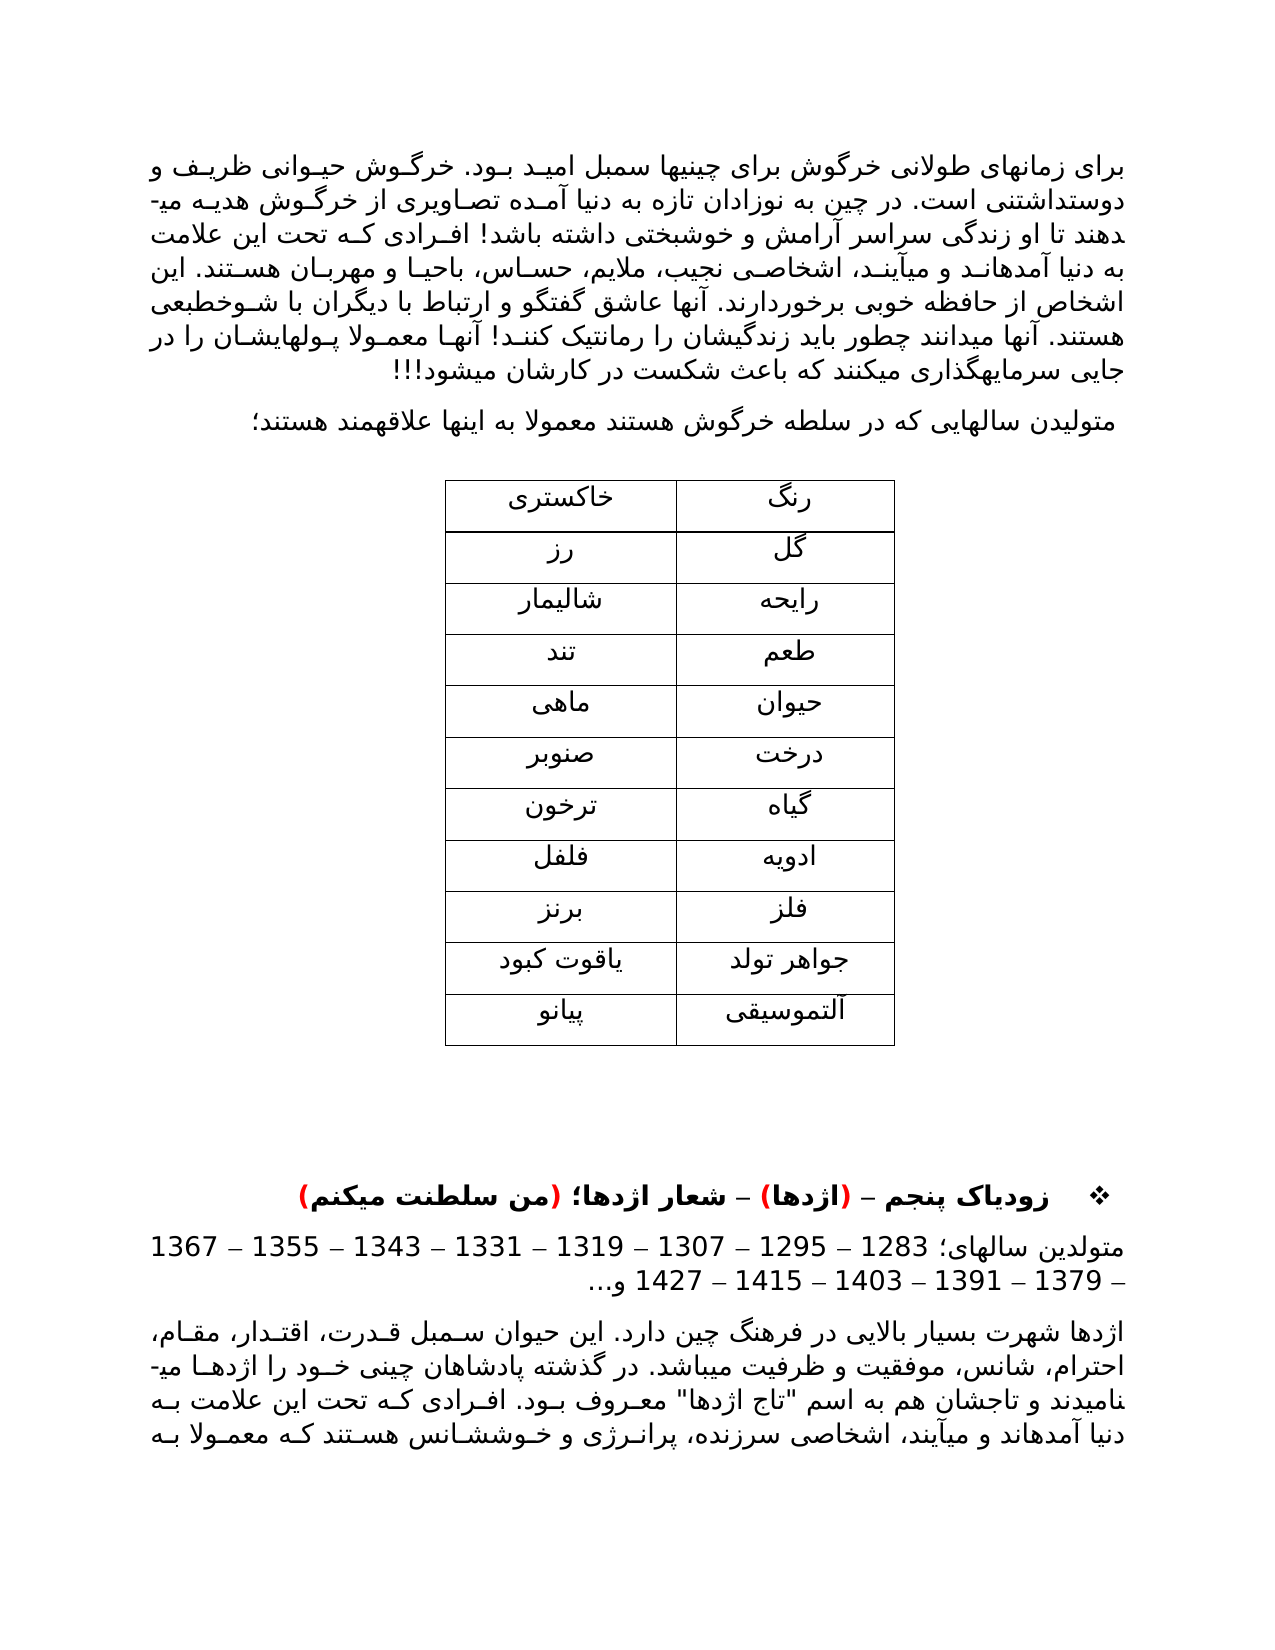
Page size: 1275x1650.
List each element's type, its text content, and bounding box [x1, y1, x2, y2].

table_cell ماهی [446, 686, 676, 737]
table_cell ترخون [446, 789, 676, 839]
table_cell پیانو [446, 995, 676, 1045]
table_cell فلفل [446, 841, 676, 891]
table_cell آلتموسیقی [677, 995, 894, 1045]
table_cell گیاه [677, 789, 894, 839]
table_cell رز [446, 533, 676, 583]
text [150, 1316, 1125, 1450]
table_cell حیوان [677, 686, 894, 737]
table_cell تند [446, 635, 676, 685]
table_cell یاقوت کبود [446, 943, 676, 993]
table_cell ادویه [677, 841, 894, 891]
table_cell طعم [677, 635, 894, 685]
list زودیاک پنجم – (اژدها) – شعار اژدها؛ (من سلطنت میکنم) [150, 1180, 1087, 1212]
table_cell صنوبر [446, 738, 676, 788]
table_cell شالیمار [446, 584, 676, 634]
text متولدین سالهای؛ 1283 – 1295 – 1307 – 1319 – 1331 – 1343 – 1355 – 1367 – 1379 – 1391 – 1403 – 1415 – 1427 و... [150, 1231, 1125, 1297]
table_header رنگ [677, 481, 894, 531]
table_header خاکستری [446, 481, 676, 531]
table_cell فلز [677, 892, 894, 942]
table_cell رایحه [677, 584, 894, 634]
table_cell گل [677, 533, 894, 583]
table_cell جواهر تولد [677, 943, 894, 993]
table_cell برنز [446, 892, 676, 942]
table_cell درخت [677, 738, 894, 788]
text متولیدن سالهایی که در سلطه خرگوش هستند معمولا به اینها علاقهمند هستند؛ [150, 405, 1125, 437]
text برای زمانهای طولانی خرگوش برای چینیها سمبل امید بود. خرگوش حیوانی ظریف و دوستداشتنی است. در چین به نوزادان تازه به دنیا آمده تصاویری از خرگوش هدیه میدهند تا او زندگی سراسر آرامش و خوشبختی داشته باشد! افرادی که تحت این علامت به دنیا آمدهاند و میآیند، اشخاصی نجیب، ملایم، حساس، باحیا و مهربان هستند. این اشخاص از حافظه خوبی برخوردارند. آنها عاشق گفتگو و ارتباط با دیگران با شوخطبعی هستند. آنها میدانند چطور باید زندگیشان را رمانتیک کنند! آنها معمولا پولهایشان را در جایی سرمایهگذاری میکنند که باعث شکست در کارشان میشود!!! [150, 150, 1125, 386]
